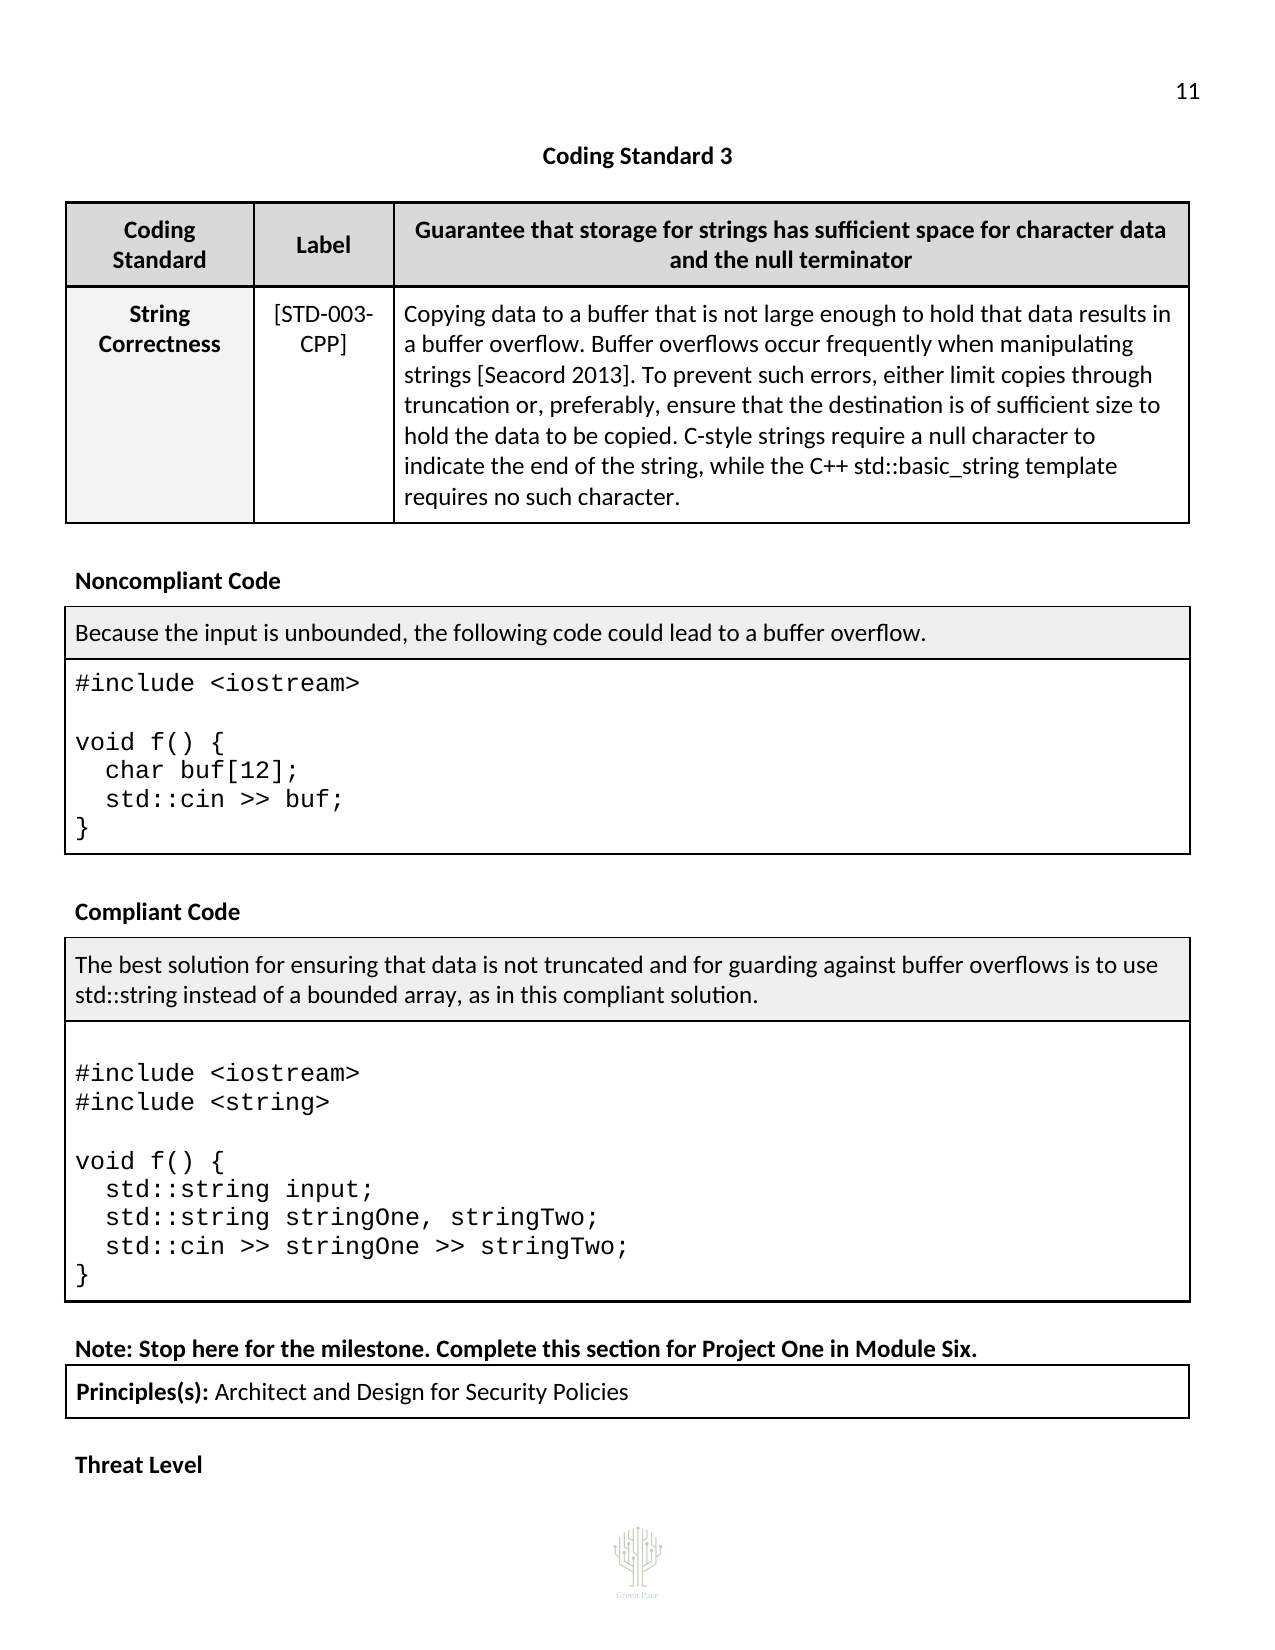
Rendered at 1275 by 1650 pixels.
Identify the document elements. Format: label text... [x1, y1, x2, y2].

table_cell Copying data to a buffer that is not large enough to hold that data results in a buffer overflow. Buffer overflows occur frequently when manipulating strings [Seacord 2013]. To prevent such errors, either limit copies through truncation or, preferably, ensure that the destination is of sufficient size to hold the data to be copied. C-style strings require a null character to indicate the end of the string, while the C++ std::basic_string template requires no such character. [395, 288, 1188, 522]
table_header Noncompliant Code [65, 555, 1189, 606]
table_header Coding Standard [67, 204, 253, 285]
table_header Compliant Code [65, 886, 1189, 937]
picture [605, 1521, 670, 1606]
table_cell [STD-003-CPP] [255, 288, 393, 522]
table_header Label [255, 204, 393, 285]
table_header Principles(s): Architect and Design for Security Policies [67, 1366, 1188, 1417]
table_cell The best solution for ensuring that data is not truncated and for guarding against buffer overflows is to use std::string instead of a bounded array, as in this compliant solution. [66, 938, 1189, 1020]
subtitle Coding Standard 3 [75, 140, 1200, 171]
table_cell String Correctness [67, 288, 253, 522]
table_cell Because the input is unbounded, the following code could lead to a buffer overflow. [66, 607, 1189, 658]
text Threat Level [75, 1449, 1200, 1480]
table_header Guarantee that storage for strings has sufficient space for character data and the null terminator [395, 204, 1188, 285]
text Note: Stop here for the milestone. Complete this section for Project One in Module Six. [75, 1333, 1200, 1363]
table_cell #include <iostream> void f() { char buf[12]; std::cin >> buf; } [66, 660, 1189, 853]
table_cell #include <iostream> #include <string> void f() { std::string input; std::string stringOne, stringTwo; std::cin >> stringOne >> stringTwo; } [66, 1022, 1189, 1300]
